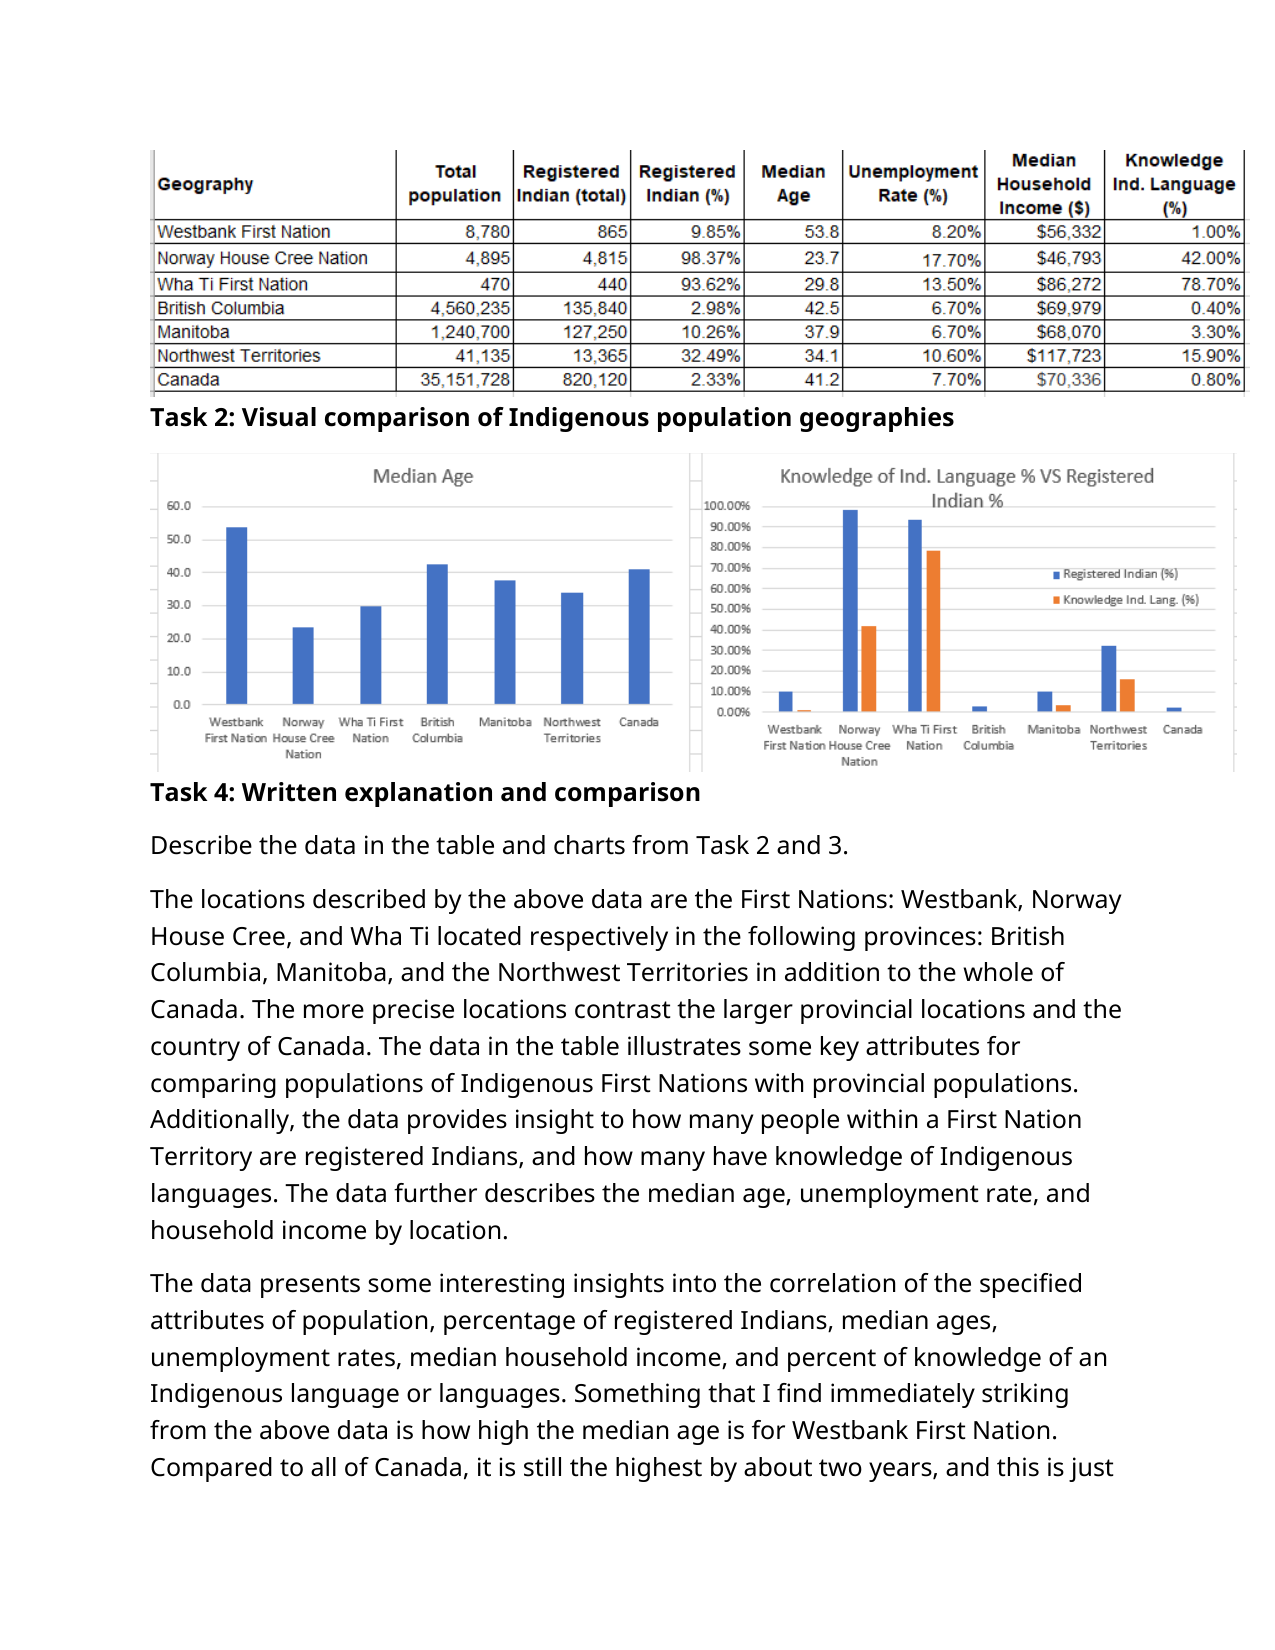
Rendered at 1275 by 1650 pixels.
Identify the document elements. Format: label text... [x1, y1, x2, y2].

text Task 4: Written explanation and comparison [150, 772, 1125, 808]
picture [150, 150, 1250, 397]
picture [150, 453, 1237, 772]
text Task 2: Visual comparison of Indigenous population geographies [150, 397, 1125, 434]
text The locations described by the above data are the First Nations: Westbank, Norway House Cree, and Wha Ti located respectively in the following provinces: British Columbia, Manitoba, and the Northwest Territories in addition to the whole of Canada. The more precise locations contrast the larger provincial locations and the country of Canada. The data in the table illustrates some key attributes for comparing populations of Indigenous First Nations with provincial populations. Additionally, the data provides insight to how many people within a First Nation Territory are registered Indians, and how many have knowledge of Indigenous languages. The data further describes the median age, unemployment rate, and household income by location. [150, 881, 1125, 1246]
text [150, 1266, 1125, 1484]
text Describe the data in the table and charts from Task 2 and 3. [150, 828, 1125, 862]
